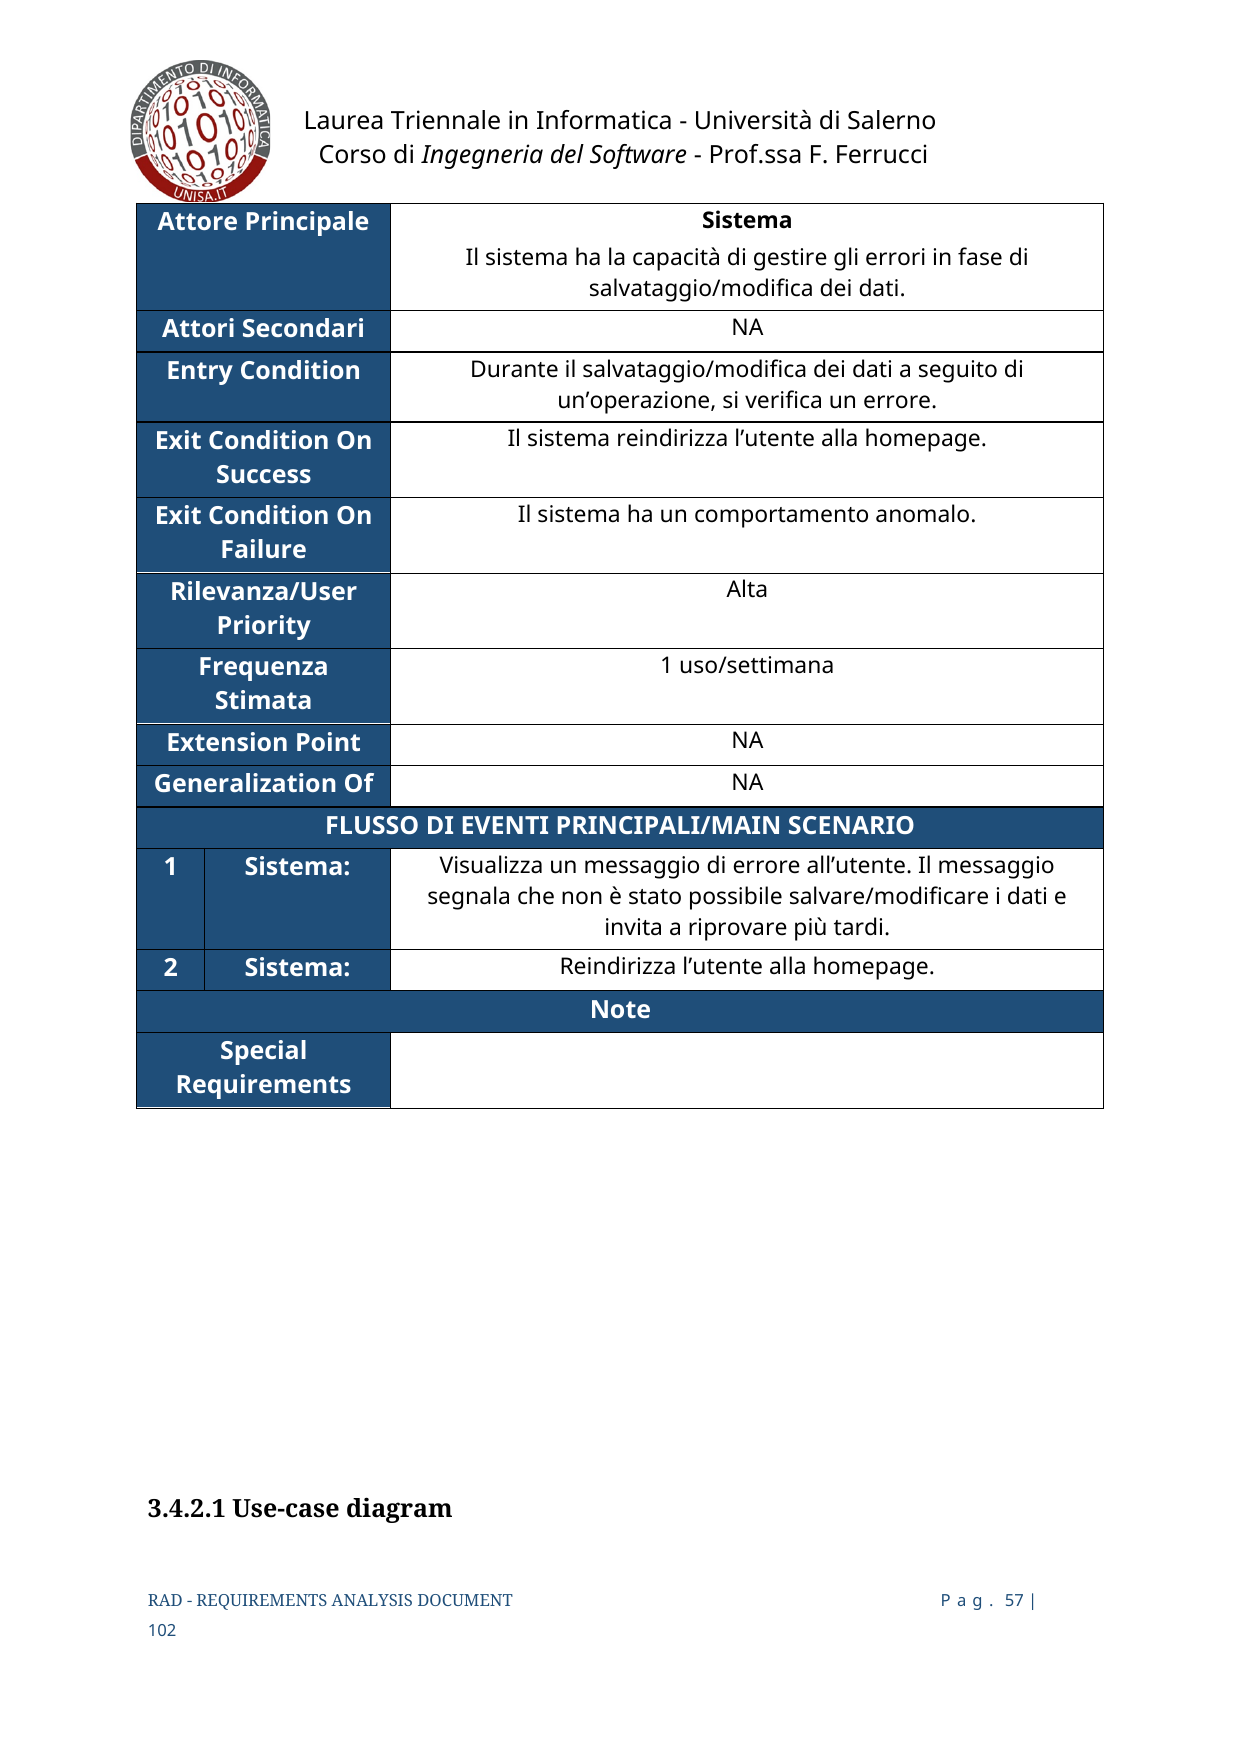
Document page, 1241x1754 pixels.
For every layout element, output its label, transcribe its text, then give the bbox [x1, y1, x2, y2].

table_cell [391, 1033, 1103, 1107]
table_cell 2 [137, 950, 204, 990]
table_cell Sistema Il sistema ha la capacità di gestire gli errori in fase di salvataggio/modifica dei dati. [391, 204, 1103, 310]
table_cell FLUSSO DI EVENTI PRINCIPALI/MAIN SCENARIO [137, 808, 1103, 848]
table_cell NA [391, 725, 1103, 765]
table_cell Entry Condition [137, 353, 390, 421]
table_cell Rilevanza/User Priority [137, 574, 390, 648]
table_cell Il sistema ha un comportamento anomalo. [391, 498, 1103, 572]
text 3.4.2.1 Use-case diagram [148, 1491, 1092, 1525]
table_cell 1 [137, 849, 204, 949]
table_cell NA [391, 766, 1103, 806]
table_cell Durante il salvataggio/modifica dei dati a seguito di un’operazione, si verifica un errore. [391, 353, 1103, 421]
table_cell Sistema: [205, 950, 390, 990]
table_cell Note [137, 991, 1103, 1032]
table_cell 1 uso/settimana [391, 649, 1103, 723]
table_cell Special Requirements [137, 1033, 390, 1107]
table_cell Attore Principale [137, 204, 390, 310]
table_cell Sistema: [205, 849, 390, 949]
table_cell NA [391, 311, 1103, 351]
table_cell Alta [391, 574, 1103, 648]
table_cell Frequenza Stimata [137, 649, 390, 723]
table_cell Visualizza un messaggio di errore all’utente. Il messaggio segnala che non è stato possibile salvare/modificare i dati e invita a riprovare più tardi. [391, 849, 1103, 949]
table_cell Generalization Of [137, 766, 390, 806]
table_cell Exit Condition On Failure [137, 498, 390, 572]
table_cell Extension Point [137, 725, 390, 765]
picture [129, 60, 271, 201]
table_cell Exit Condition On Success [137, 423, 390, 497]
table_cell Reindirizza l’utente alla homepage. [391, 950, 1103, 990]
table_cell Il sistema reindirizza l’utente alla homepage. [391, 423, 1103, 497]
table_cell Attori Secondari [137, 311, 390, 351]
